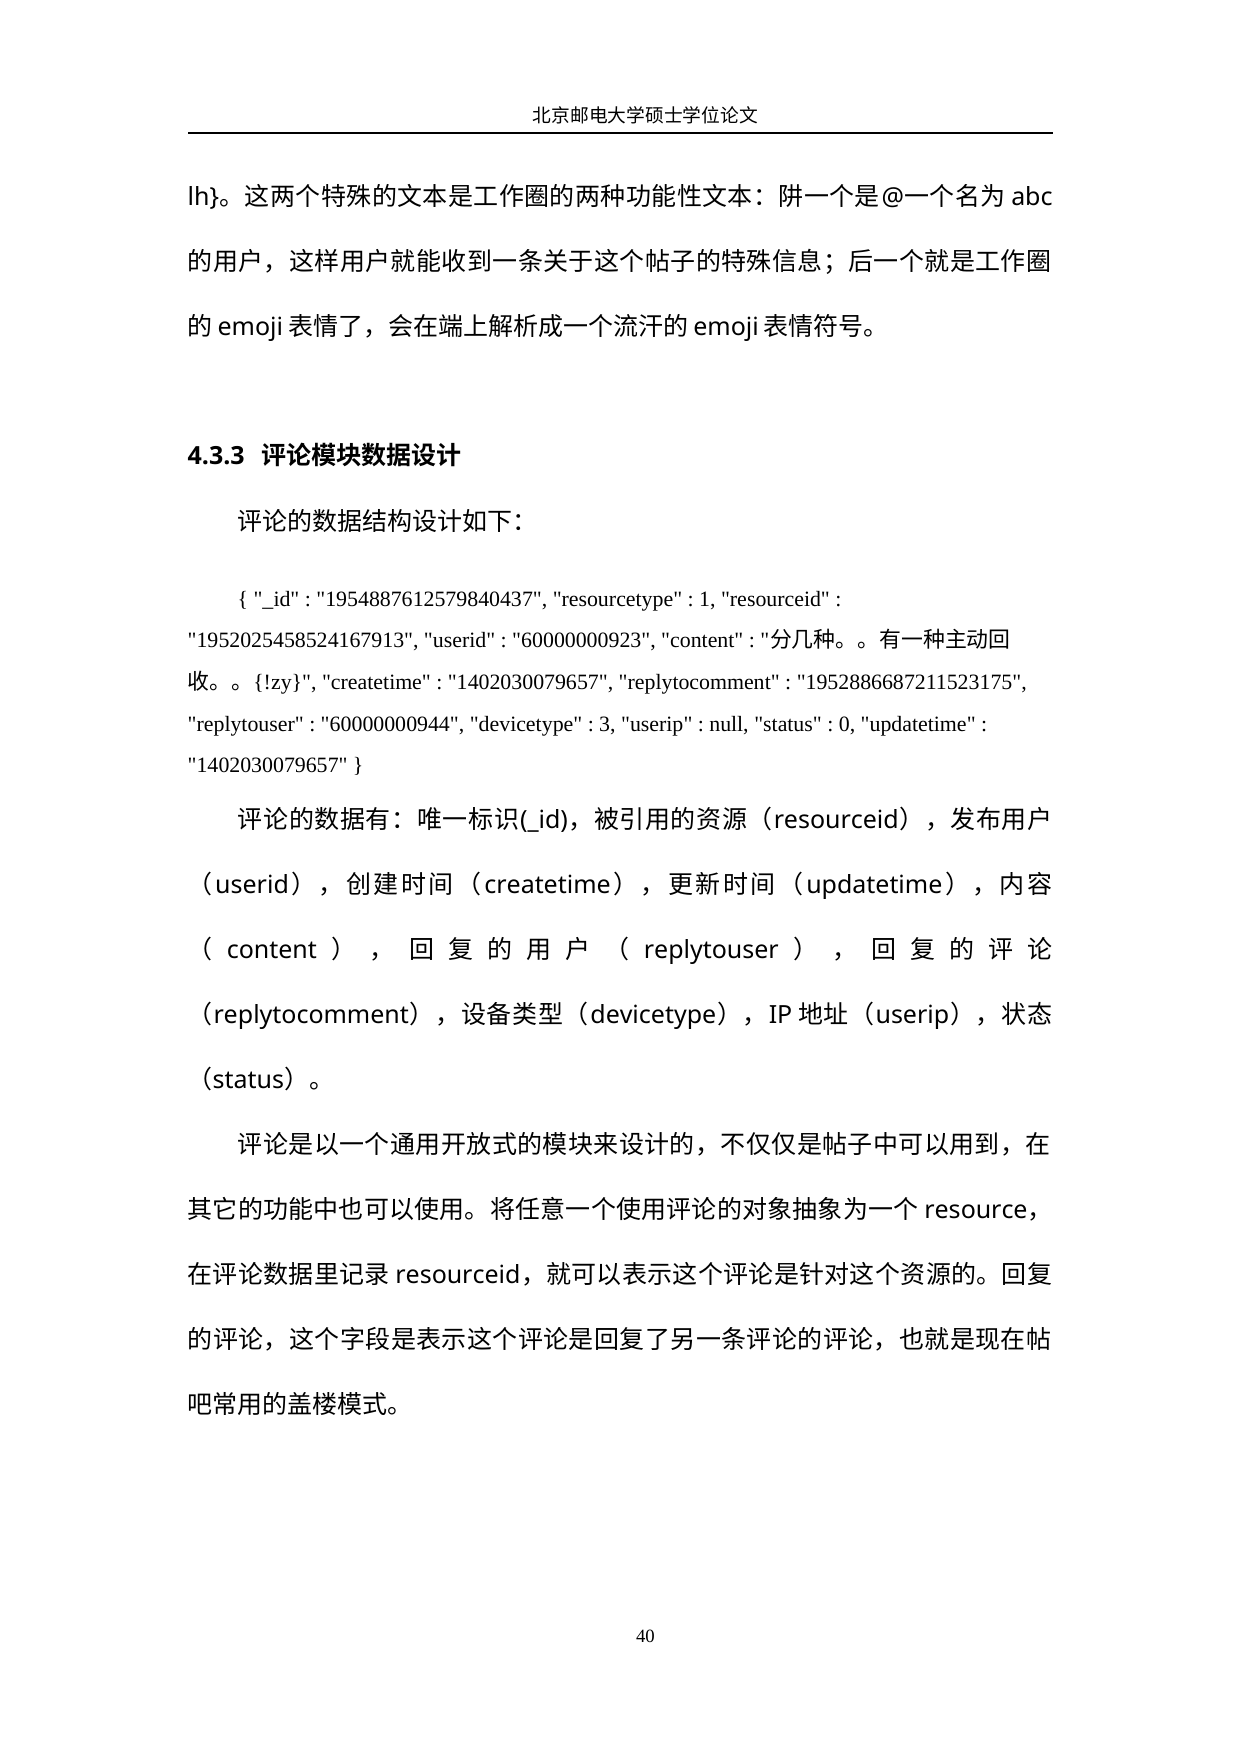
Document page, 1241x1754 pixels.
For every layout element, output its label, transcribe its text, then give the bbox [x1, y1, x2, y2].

subtitle 评论模块数据设计 [187, 422, 1053, 487]
text 评论的数据结构设计如下： [187, 487, 1053, 552]
text { "_id" : "1954887612579840437", "resourcetype" : 1, "resourceid" : "1952025458524167913", "userid" : "60000000923", "content" : "分几种。。有一种主动回收。。{!zy}", "createtime" : "1402030079657", "replytocomment" : "1952886687211523175", "replytouser" : "60000000944", "devicetype" : 3, "userip" : null, "status" : 0, "updatetime" : "1402030079657" } [187, 573, 1053, 781]
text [187, 162, 1053, 357]
text 评论的数据有：唯一标识(_id)，被引用的资源（resourceid），发布用户（userid），创建时间（createtime），更新时间（updatetime），内容（content），回复的用户（replytouser），回复的评论（replytocomment），设备类型（devicetype），IP地址（userip），状态（status）。 [187, 785, 1053, 1110]
text 评论是以一个通用开放式的模块来设计的，不仅仅是帖子中可以用到，在其它的功能中也可以使用。将任意一个使用评论的对象抽象为一个resource，在评论数据里记录resourceid，就可以表示这个评论是针对这个资源的。回复的评论，这个字段是表示这个评论是回复了另一条评论的评论，也就是现在帖吧常用的盖楼模式。 [187, 1110, 1053, 1435]
